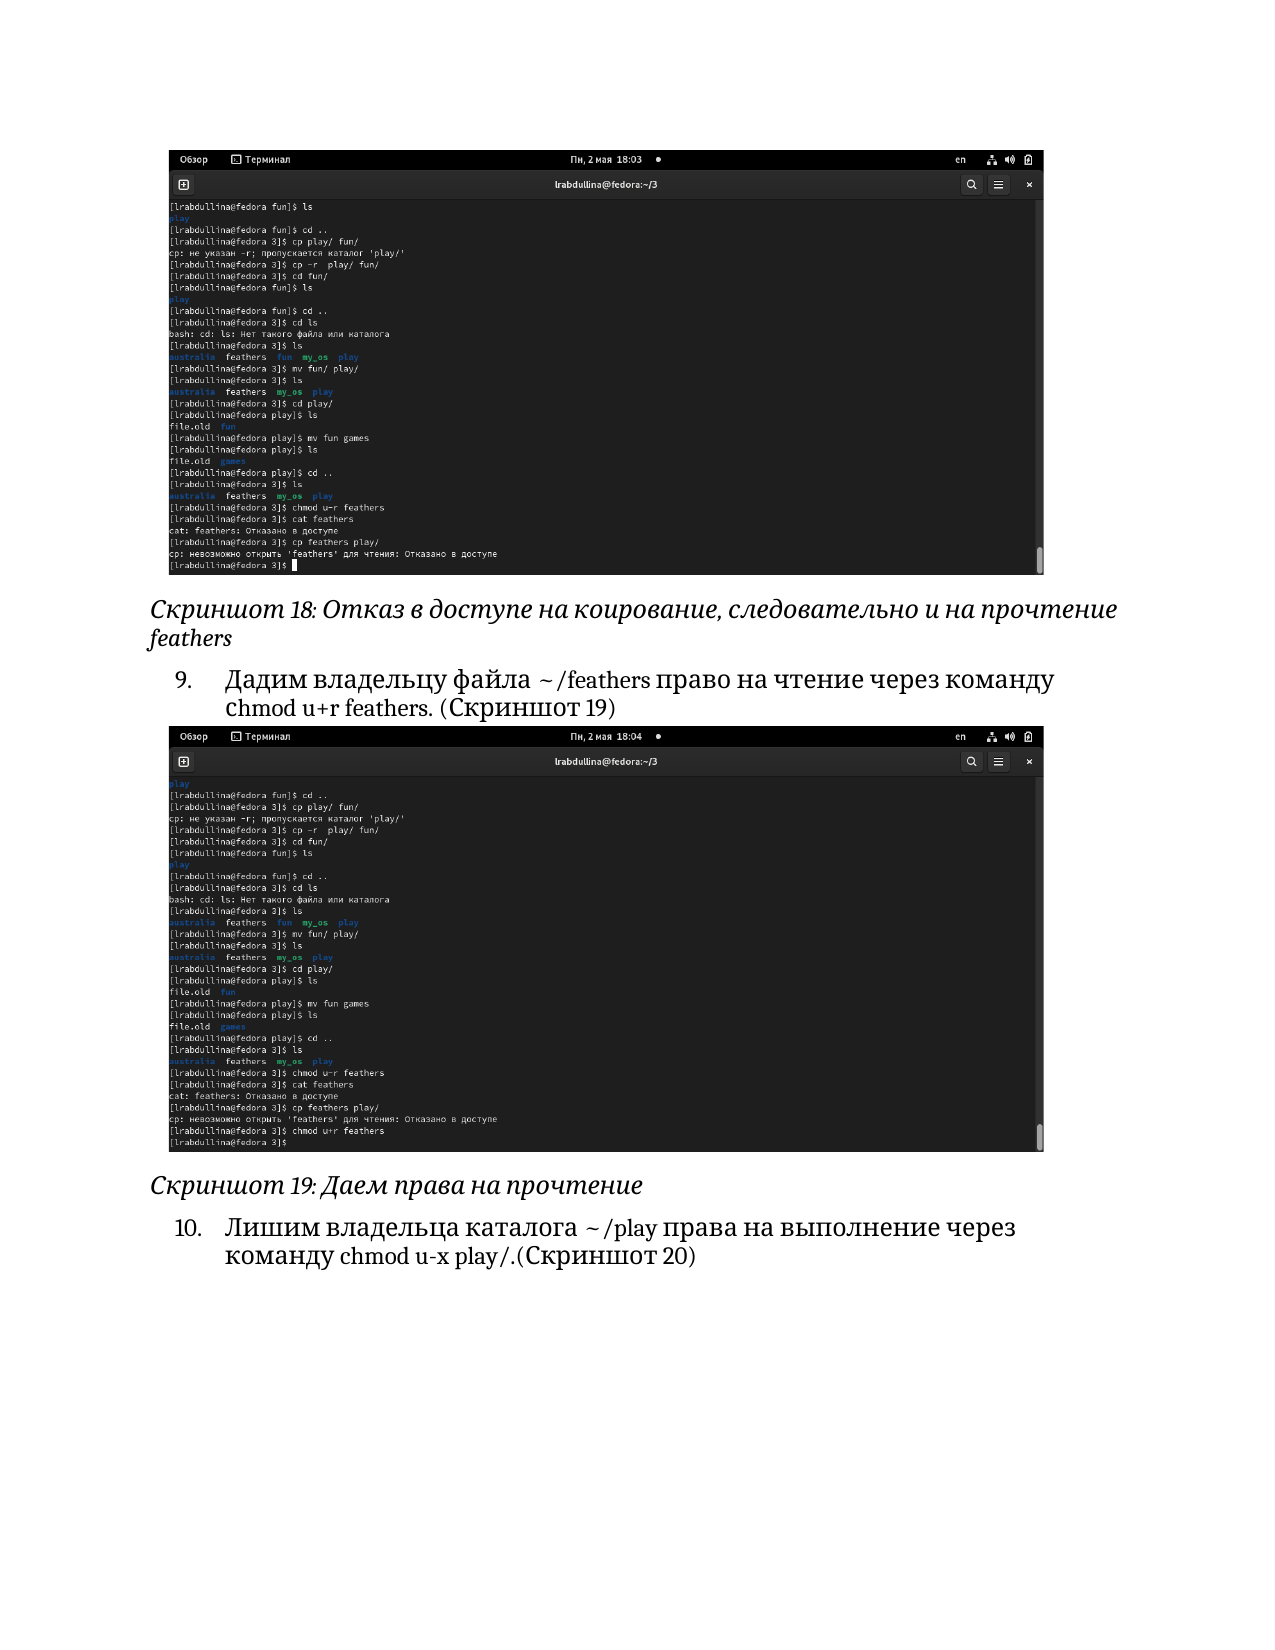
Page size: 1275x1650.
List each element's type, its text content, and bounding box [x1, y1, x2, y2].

text Скриншот 18: Отказ в доступе на коирование, следовательно и на прочтение feathers [150, 596, 1125, 653]
text Скриншот 19: Даем права на прочтение [150, 1172, 1125, 1201]
list Лишим владельца каталога ~/play права на выполнение через команду chmod u-x play/.(Скриншот 20) [175, 1213, 1125, 1271]
list Дадим владельцу файла ~/feathers право на чтение через команду сhmod u+r feathers. (Скриншот 19) [175, 666, 1125, 723]
picture [168, 726, 1044, 1152]
picture [168, 150, 1044, 575]
